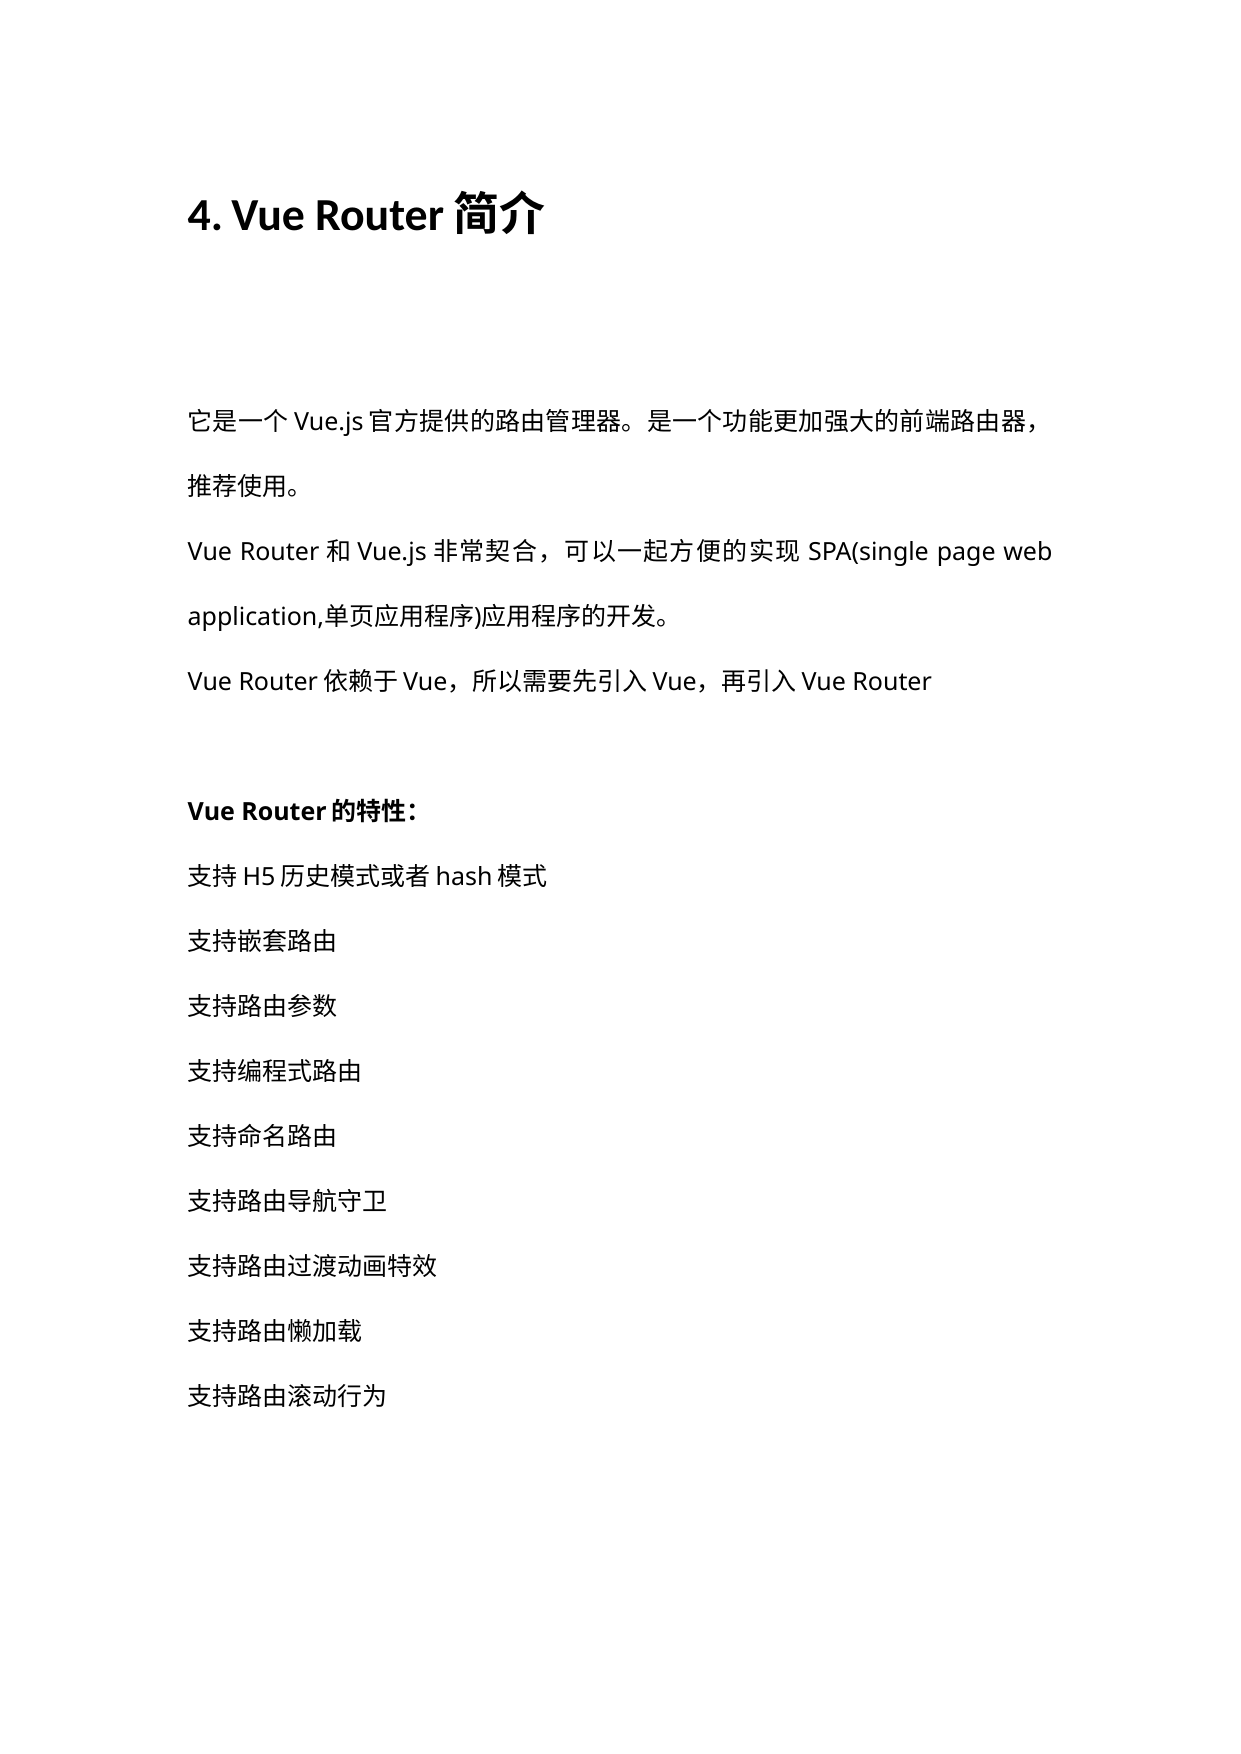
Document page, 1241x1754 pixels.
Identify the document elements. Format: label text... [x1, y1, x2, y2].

subtitle Vue Router简介 [187, 162, 1053, 259]
list 它是一个Vue.js官方提供的路由管理器。是一个功能更加强大的前端路由器，推荐使用。 Vue Router和Vue.js非常契合，可以一起方便的实现SPA(single page web application,单页应用程序)应用程序的开发。 Vue Router依赖于Vue，所以需要先引入Vue，再引入Vue Router Vue Router的特性： 支持H5历史模式或者hash模式 支持嵌套路由 支持路由参数 支持编程式路由 支持命名路由 支持路由导航守卫 支持路由过渡动画特效 支持路由懒加载 支持路由滚动行为 [187, 387, 1053, 1427]
